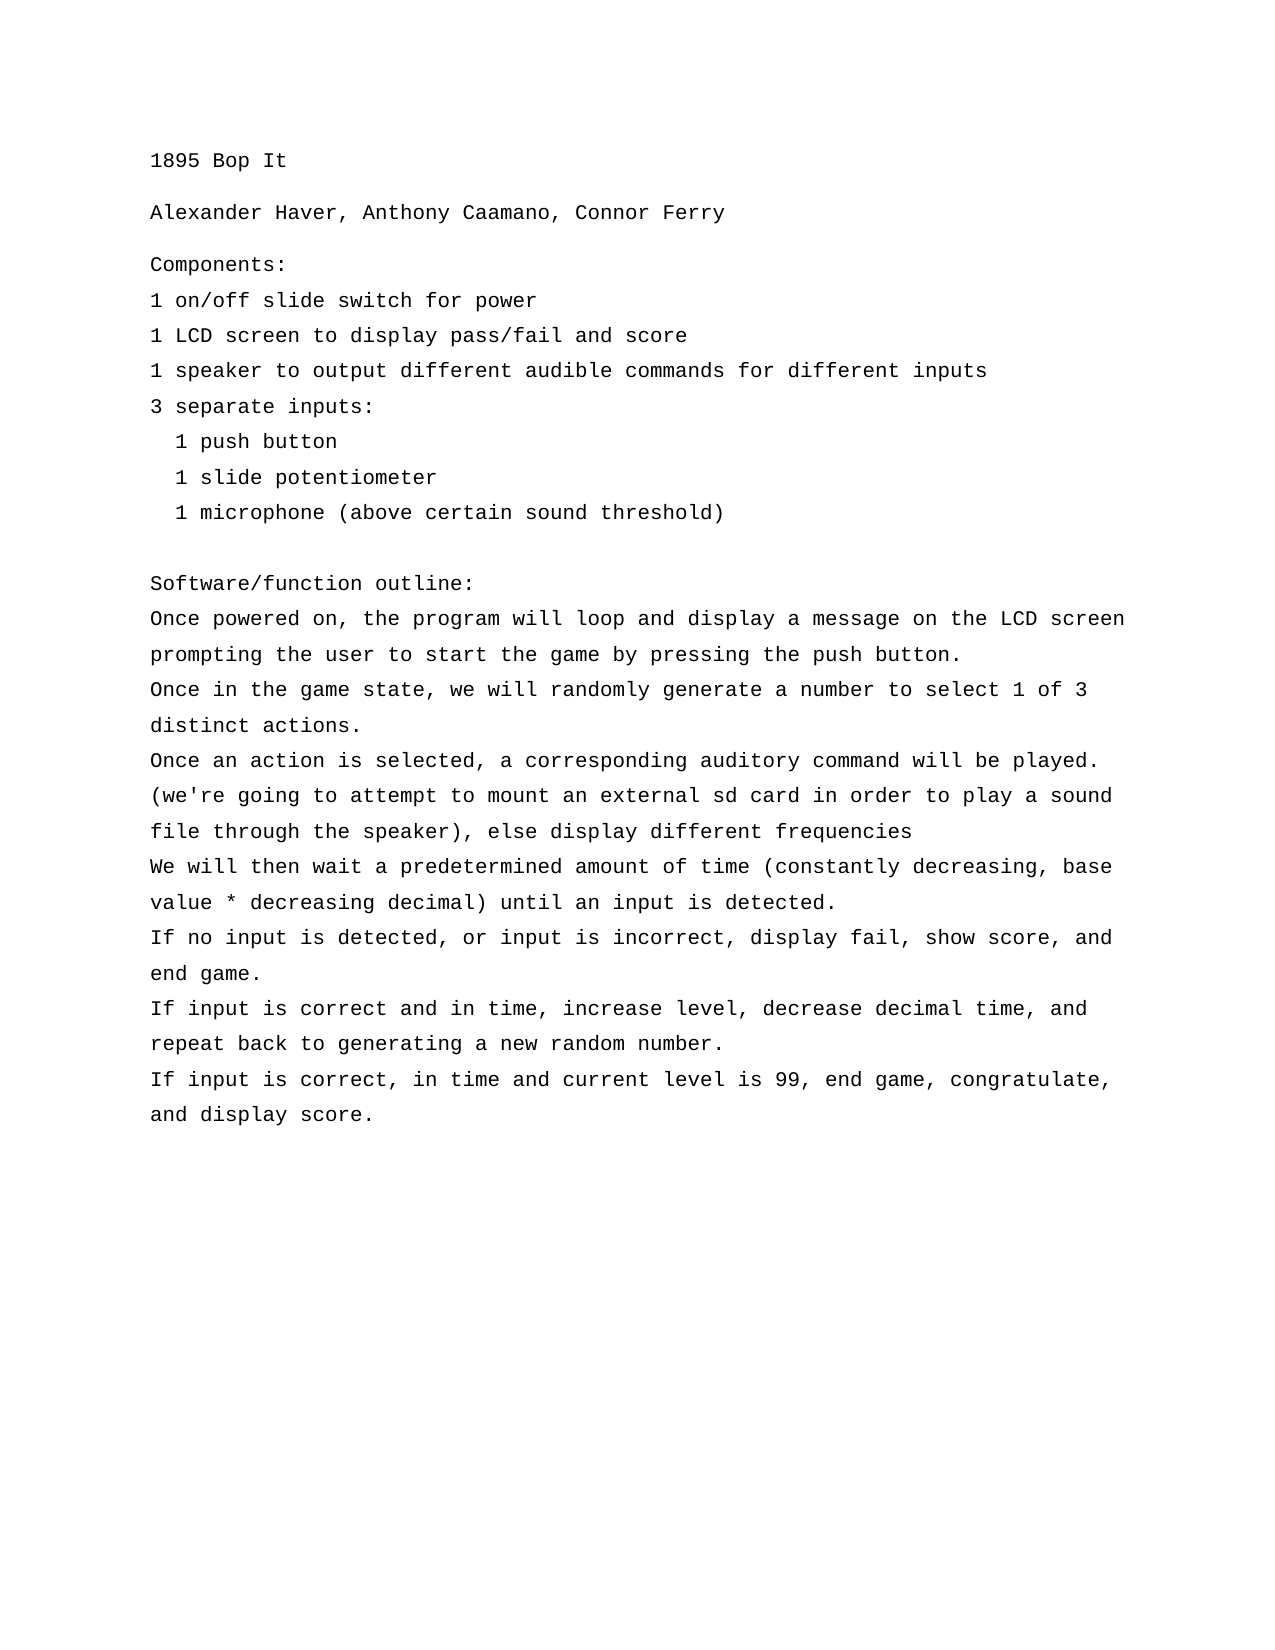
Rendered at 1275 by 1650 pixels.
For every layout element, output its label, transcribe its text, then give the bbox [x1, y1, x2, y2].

text 1895 Bop It [150, 150, 1125, 174]
text 1 speaker to output different audible commands for different inputs [150, 360, 1125, 384]
text We will then wait a predetermined amount of time (constantly decreasing, base value * decreasing decimal) until an input is detected. [150, 856, 1125, 915]
text Alexander Haver, Anthony Caamano, Connor Ferry [150, 202, 1125, 226]
text 1 on/off slide switch for power [150, 289, 1125, 313]
text 1 microphone (above certain sound threshold) [150, 502, 1125, 526]
text 1 push button [150, 431, 1125, 455]
text If input is correct, in time and current level is 99, end game, congratulate, and display score. [150, 1069, 1125, 1128]
text Once in the game state, we will randomly generate a number to select 1 of 3 distinct actions. [150, 679, 1125, 738]
text Components: [150, 254, 1125, 278]
text If no input is detected, or input is incorrect, display fail, show score, and end game. [150, 927, 1125, 986]
text 3 separate inputs: [150, 396, 1125, 419]
text Software/function outline: [150, 573, 1125, 597]
text (we're going to attempt to mount an external sd card in order to play a sound file through the speaker), else display different frequencies [150, 785, 1125, 844]
text Once powered on, the program will loop and display a message on the LCD screen prompting the user to start the game by pressing the push button. [150, 608, 1125, 667]
text Once an action is selected, a corresponding auditory command will be played. [150, 750, 1125, 774]
text 1 slide potentiometer [150, 467, 1125, 490]
text If input is correct and in time, increase level, decrease decimal time, and repeat back to generating a new random number. [150, 998, 1125, 1057]
text 1 LCD screen to display pass/fail and score [150, 325, 1125, 349]
